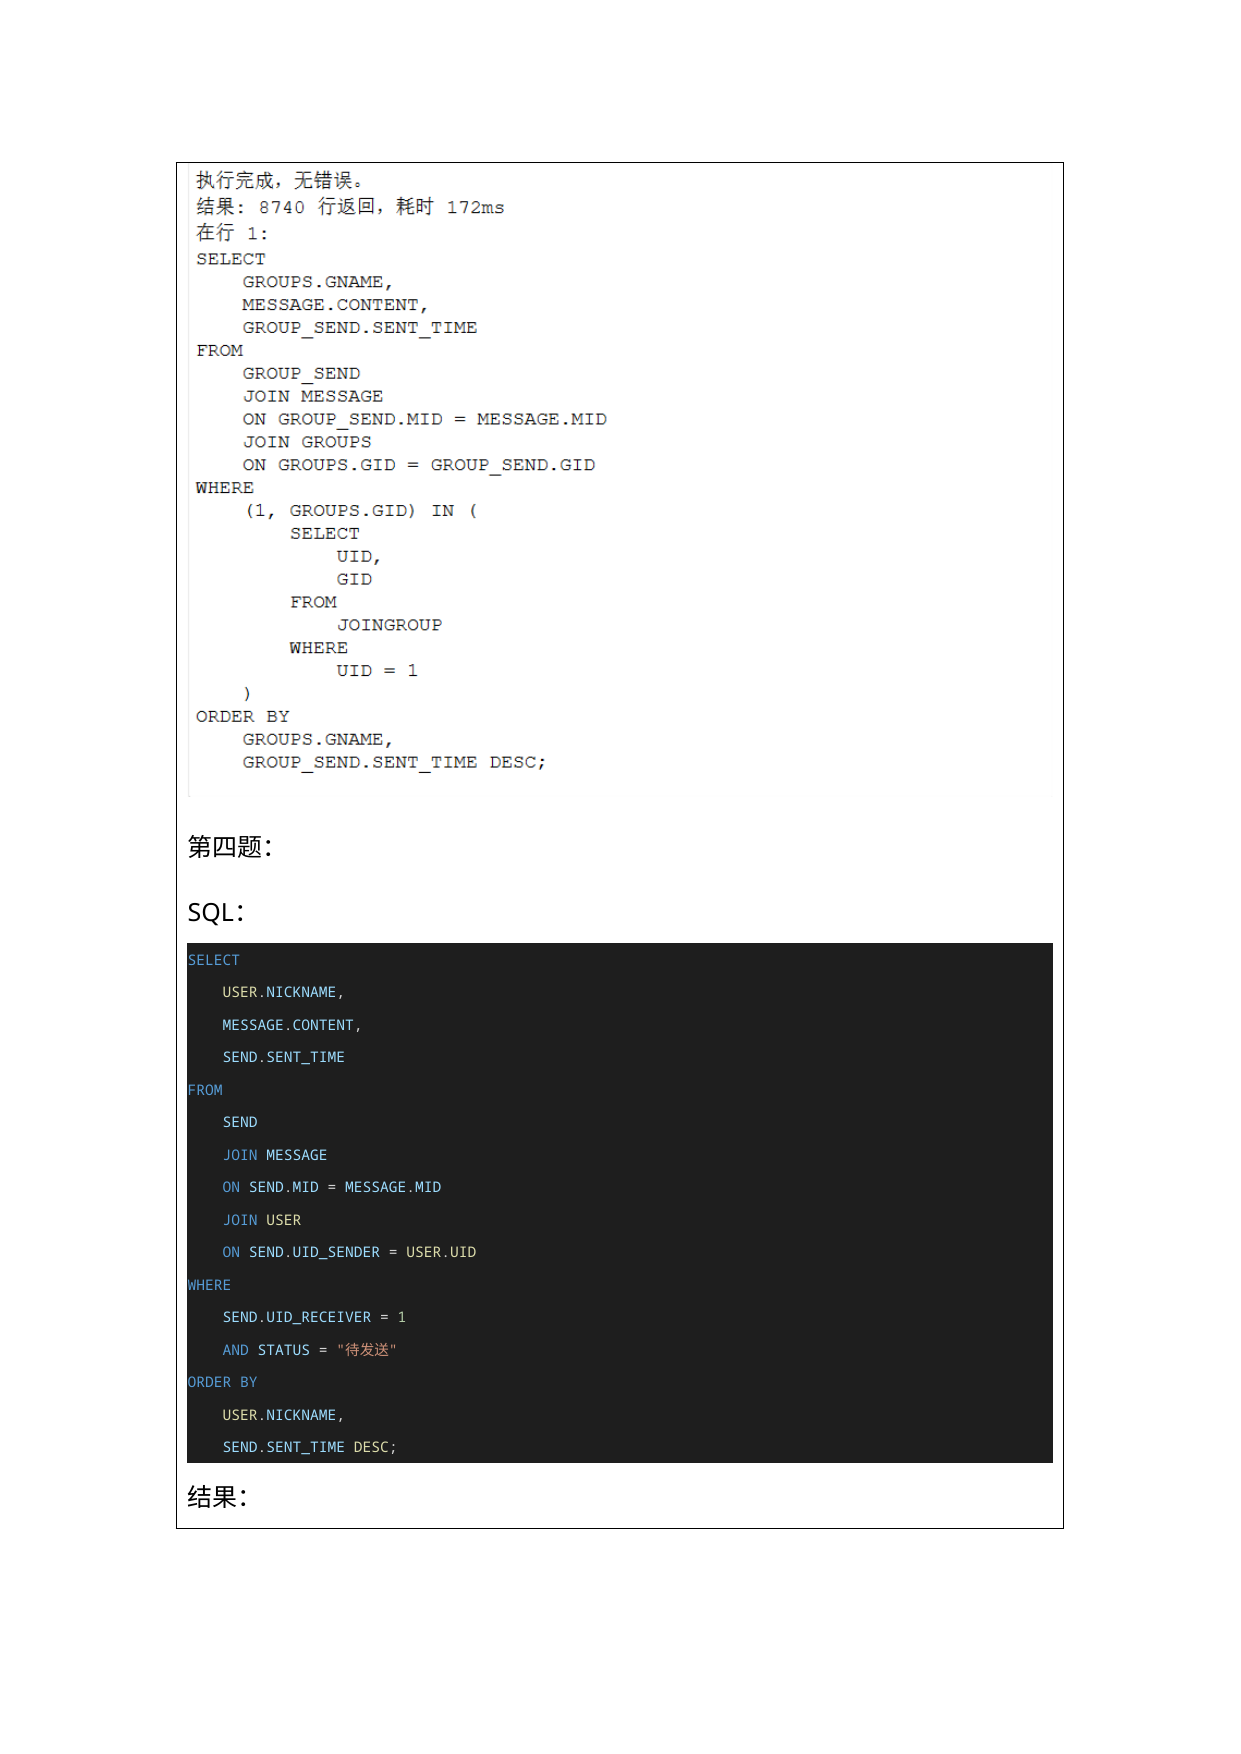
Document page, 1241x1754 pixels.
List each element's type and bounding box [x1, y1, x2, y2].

table_cell [177, 163, 1063, 1528]
picture [187, 163, 1053, 797]
